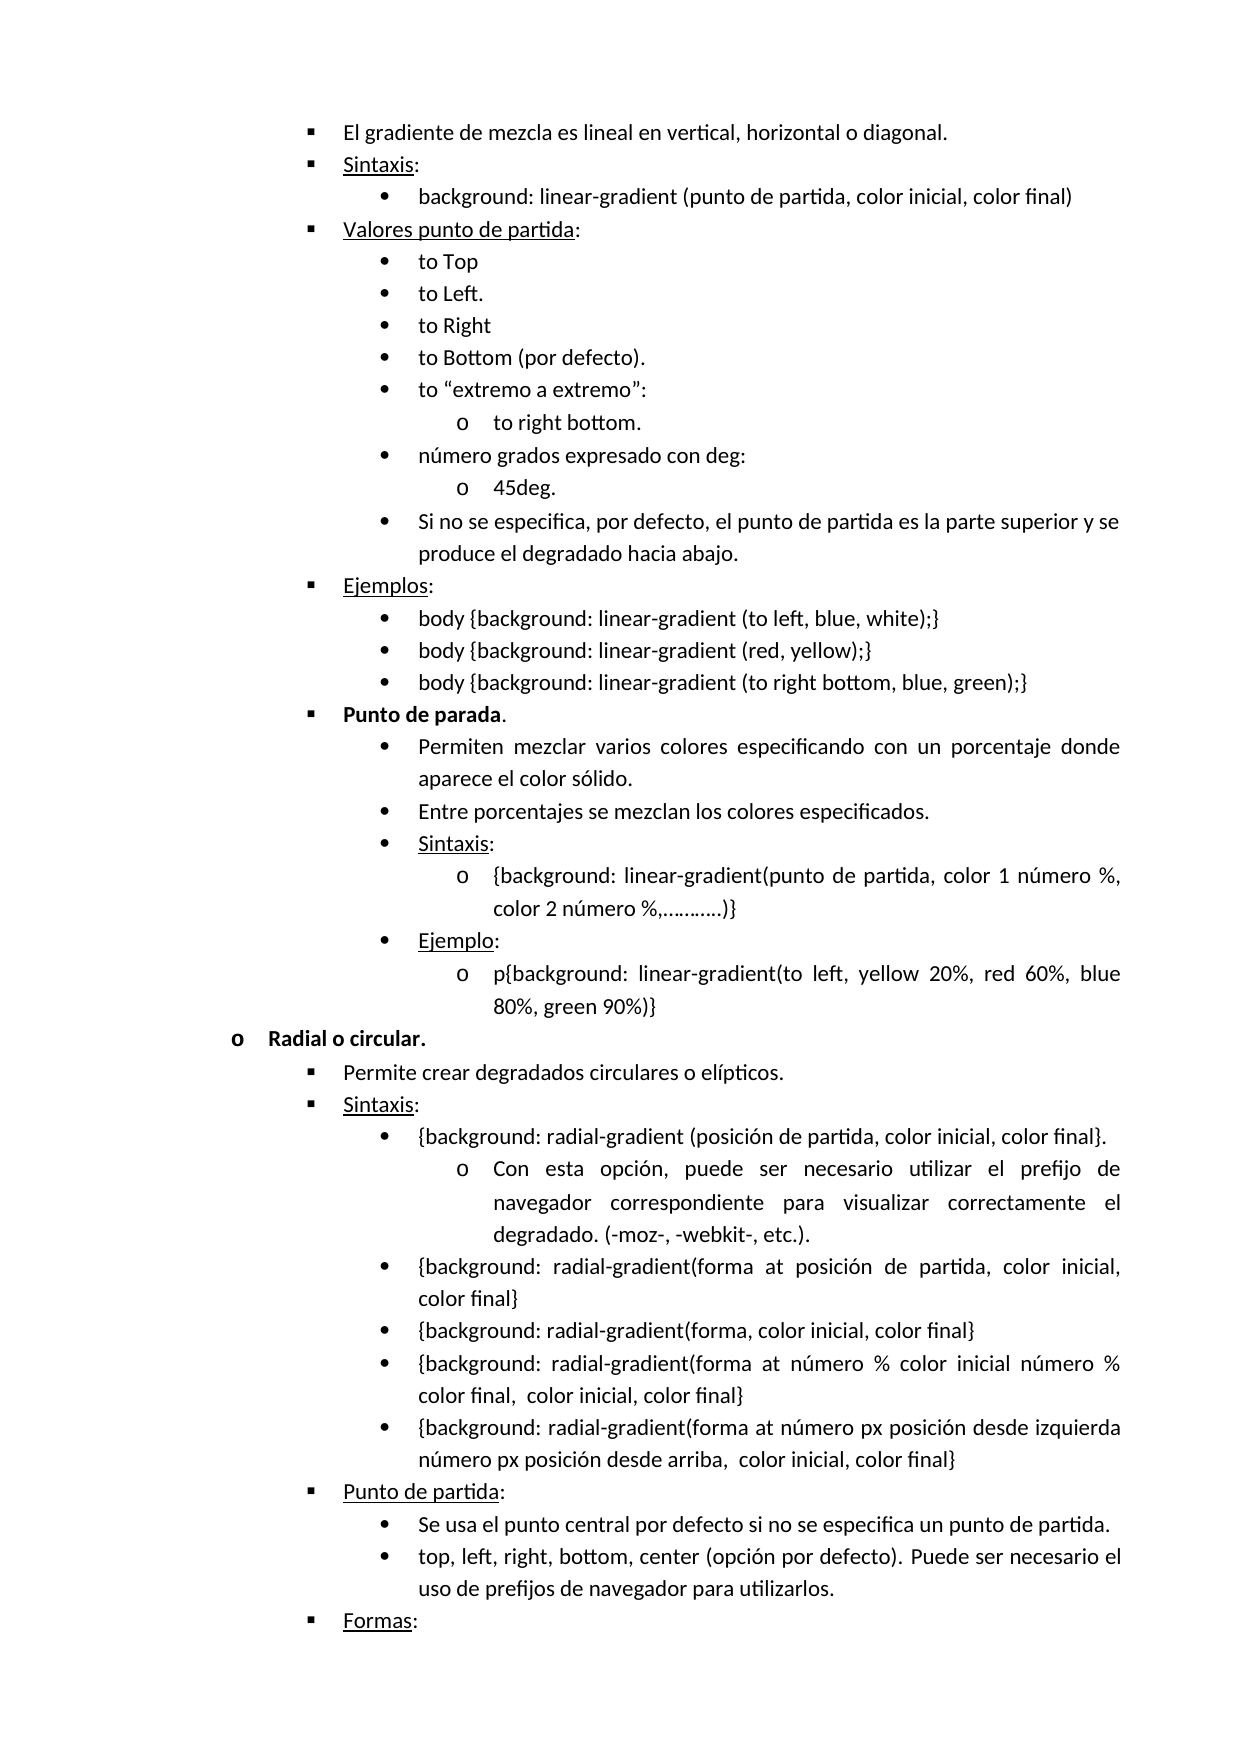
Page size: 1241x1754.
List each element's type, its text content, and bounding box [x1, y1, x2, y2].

list {background: radial-gradient(forma at número % color inicial número % color final, color inicial, color final} [381, 1349, 1122, 1409]
list Entre porcentajes se mezclan los colores especificados. [381, 797, 1122, 825]
list Si no se especifica, por defecto, el punto de partida es la parte superior y se produce el degradado hacia abajo. [381, 507, 1122, 567]
list El gradiente de mezcla es lineal en vertical, horizontal o diagonal. [306, 118, 1122, 146]
list Ejemplo: [381, 927, 1122, 955]
list Formas: [306, 1606, 1122, 1634]
list Radial o circular. [231, 1024, 1122, 1053]
list to Bottom (por defecto). [381, 343, 1122, 371]
list {background: radial-gradient(forma at número px posición desde izquierda número px posición desde arriba, color inicial, color final} [381, 1413, 1122, 1473]
list to Top [381, 247, 1122, 275]
list to right bottom. [456, 408, 1122, 437]
list Sintaxis: [306, 1090, 1122, 1118]
list body {background: linear-gradient (red, yellow);} [381, 636, 1122, 664]
list top, left, right, bottom, center (opción por defecto). Puede ser necesario el uso de prefijos de navegador para utilizarlos. [381, 1542, 1122, 1602]
list número grados expresado con deg: [381, 441, 1122, 469]
list {background: radial-gradient(forma, color inicial, color final} [381, 1317, 1122, 1344]
list {background: linear-gradient(punto de partida, color 1 número %, color 2 número %,………..)} [456, 861, 1122, 922]
list body {background: linear-gradient (to right bottom, blue, green);} [381, 668, 1122, 696]
list Con esta opción, puede ser necesario utilizar el prefijo de navegador correspondiente para visualizar correctamente el degradado. (-moz-, -webkit-, etc.). [456, 1154, 1122, 1248]
list body {background: linear-gradient (to left, blue, white);} [381, 604, 1122, 632]
list Permiten mezclar varios colores especificando con un porcentaje donde aparece el color sólido. [381, 732, 1122, 793]
list Se usa el punto central por defecto si no se especifica un punto de partida. [381, 1510, 1122, 1538]
list {background: radial-gradient(forma at posición de partida, color inicial, color final} [381, 1252, 1122, 1312]
list Punto de parada. [306, 700, 1122, 728]
list {background: radial-gradient (posición de partida, color inicial, color final}. [381, 1122, 1122, 1150]
list Sintaxis: [306, 150, 1122, 178]
list to Left. [381, 279, 1122, 307]
list to “extremo a extremo”: [381, 376, 1122, 404]
list p{background: linear-gradient(to left, yellow 20%, red 60%, blue 80%, green 90%)} [456, 959, 1122, 1020]
list 45deg. [456, 473, 1122, 503]
list Permite crear degradados circulares o elípticos. [306, 1058, 1122, 1086]
list Ejemplos: [306, 571, 1122, 599]
list Sintaxis: [381, 829, 1122, 857]
list to Right [381, 311, 1122, 339]
list Punto de partida: [306, 1477, 1122, 1506]
list Valores punto de partida: [306, 215, 1122, 243]
list background: linear-gradient (punto de partida, color inicial, color final) [381, 182, 1122, 211]
